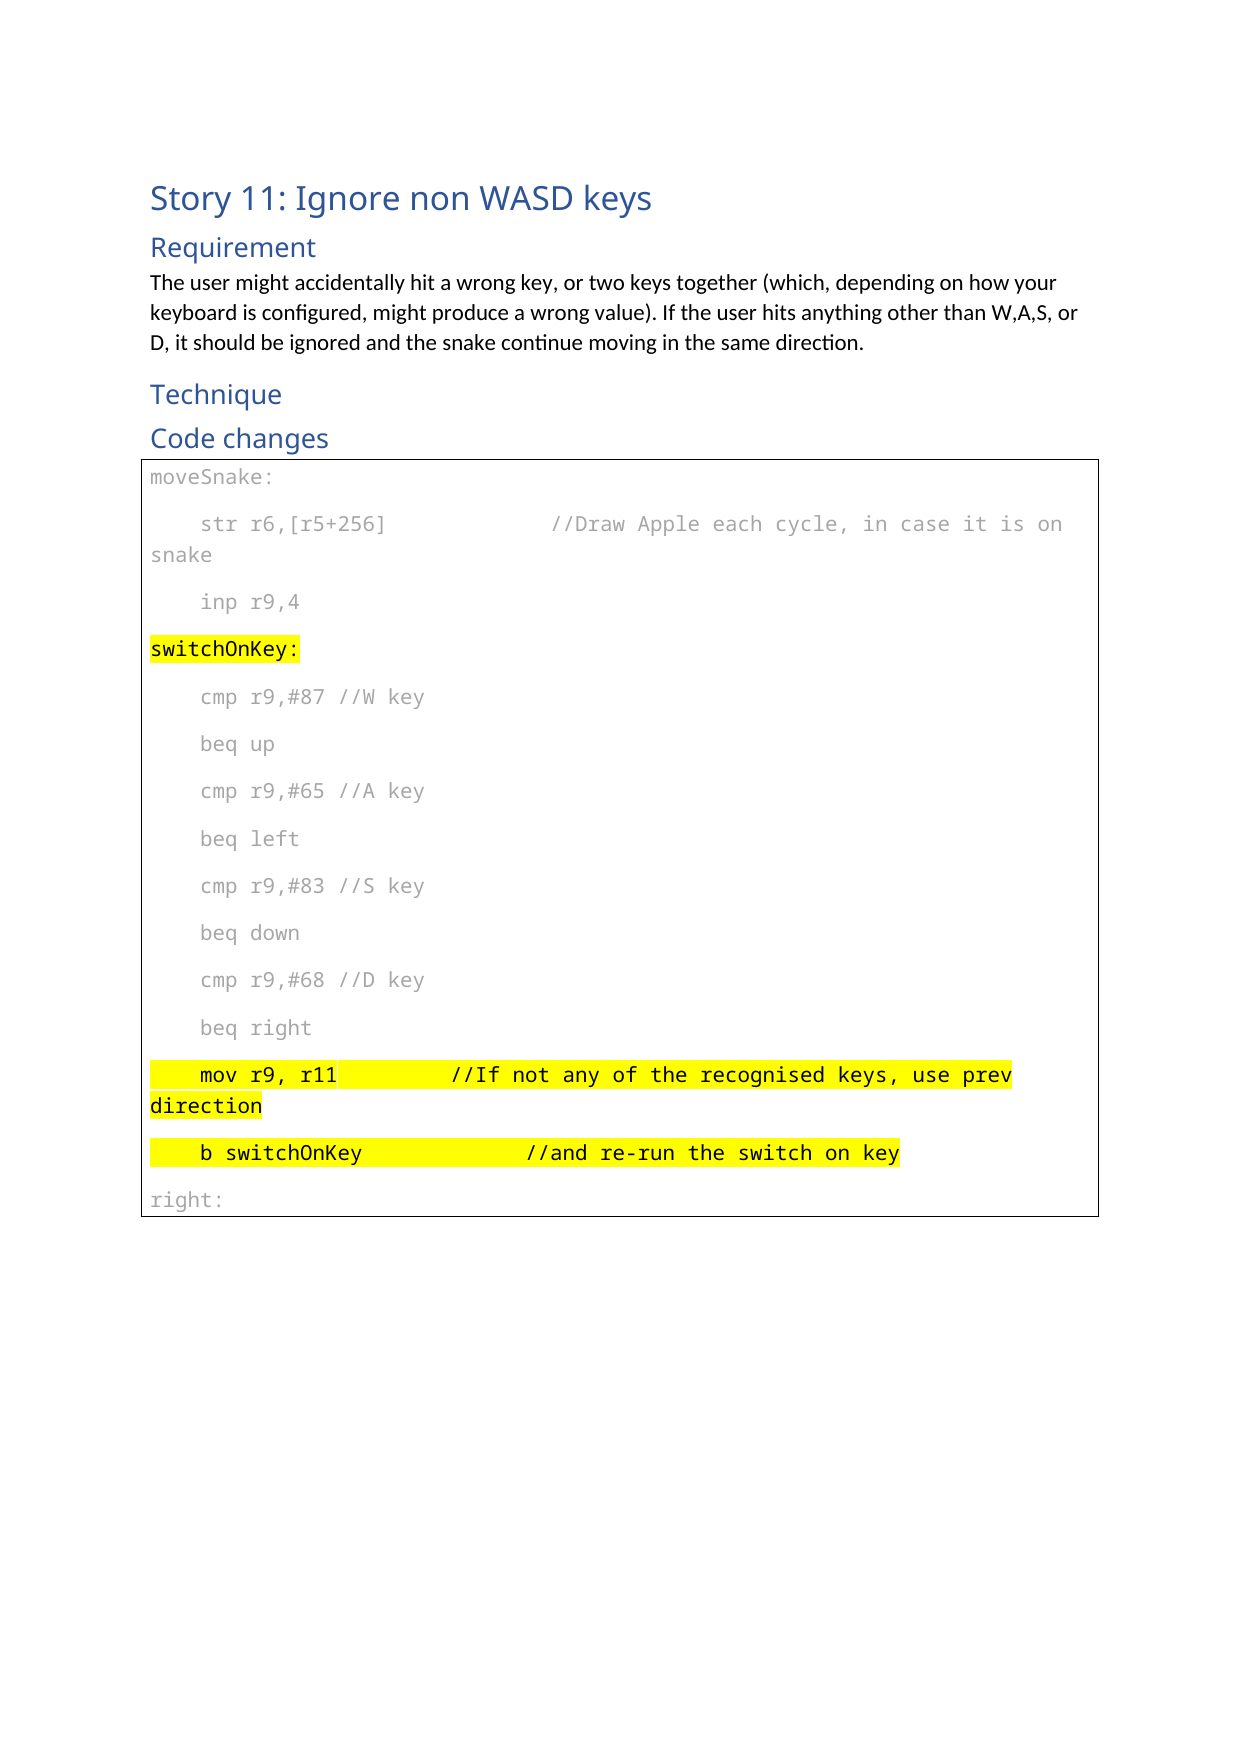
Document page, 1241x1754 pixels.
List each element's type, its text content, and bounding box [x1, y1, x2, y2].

text moveSnake: [142, 460, 1098, 491]
text inp r9,4 [142, 584, 1098, 616]
text cmp r9,#68 //D key [142, 962, 1098, 994]
text The user might accidentally hit a wrong key, or two keys together (which, depending on how your keyboard is configured, might produce a wrong value). If the user hits anything other than W,A,S, or D, it should be ignored and the snake continue moving in the same direction. [150, 268, 1090, 356]
text b switchOnKey //and re-run the switch on key [142, 1135, 1098, 1167]
text beq up [142, 726, 1098, 758]
subtitle Requirement [150, 228, 1090, 265]
text switchOnKey: [142, 631, 1098, 663]
text beq down [142, 915, 1098, 947]
text cmp r9,#83 //S key [142, 868, 1098, 899]
text cmp r9,#87 //W key [142, 679, 1098, 710]
subtitle Technique [150, 375, 1090, 412]
text beq left [142, 821, 1098, 852]
text cmp r9,#65 //A key [142, 773, 1098, 805]
text right: [142, 1182, 1098, 1216]
text beq right [142, 1010, 1098, 1041]
text mov r9, r11 //If not any of the recognised keys, use prev direction [142, 1057, 1098, 1119]
text str r6,[r5+256] //Draw Apple each cycle, in case it is on snake [142, 506, 1098, 568]
subtitle Story 11: Ignore non WASD keys [150, 175, 1090, 220]
subtitle Code changes [150, 419, 1090, 456]
